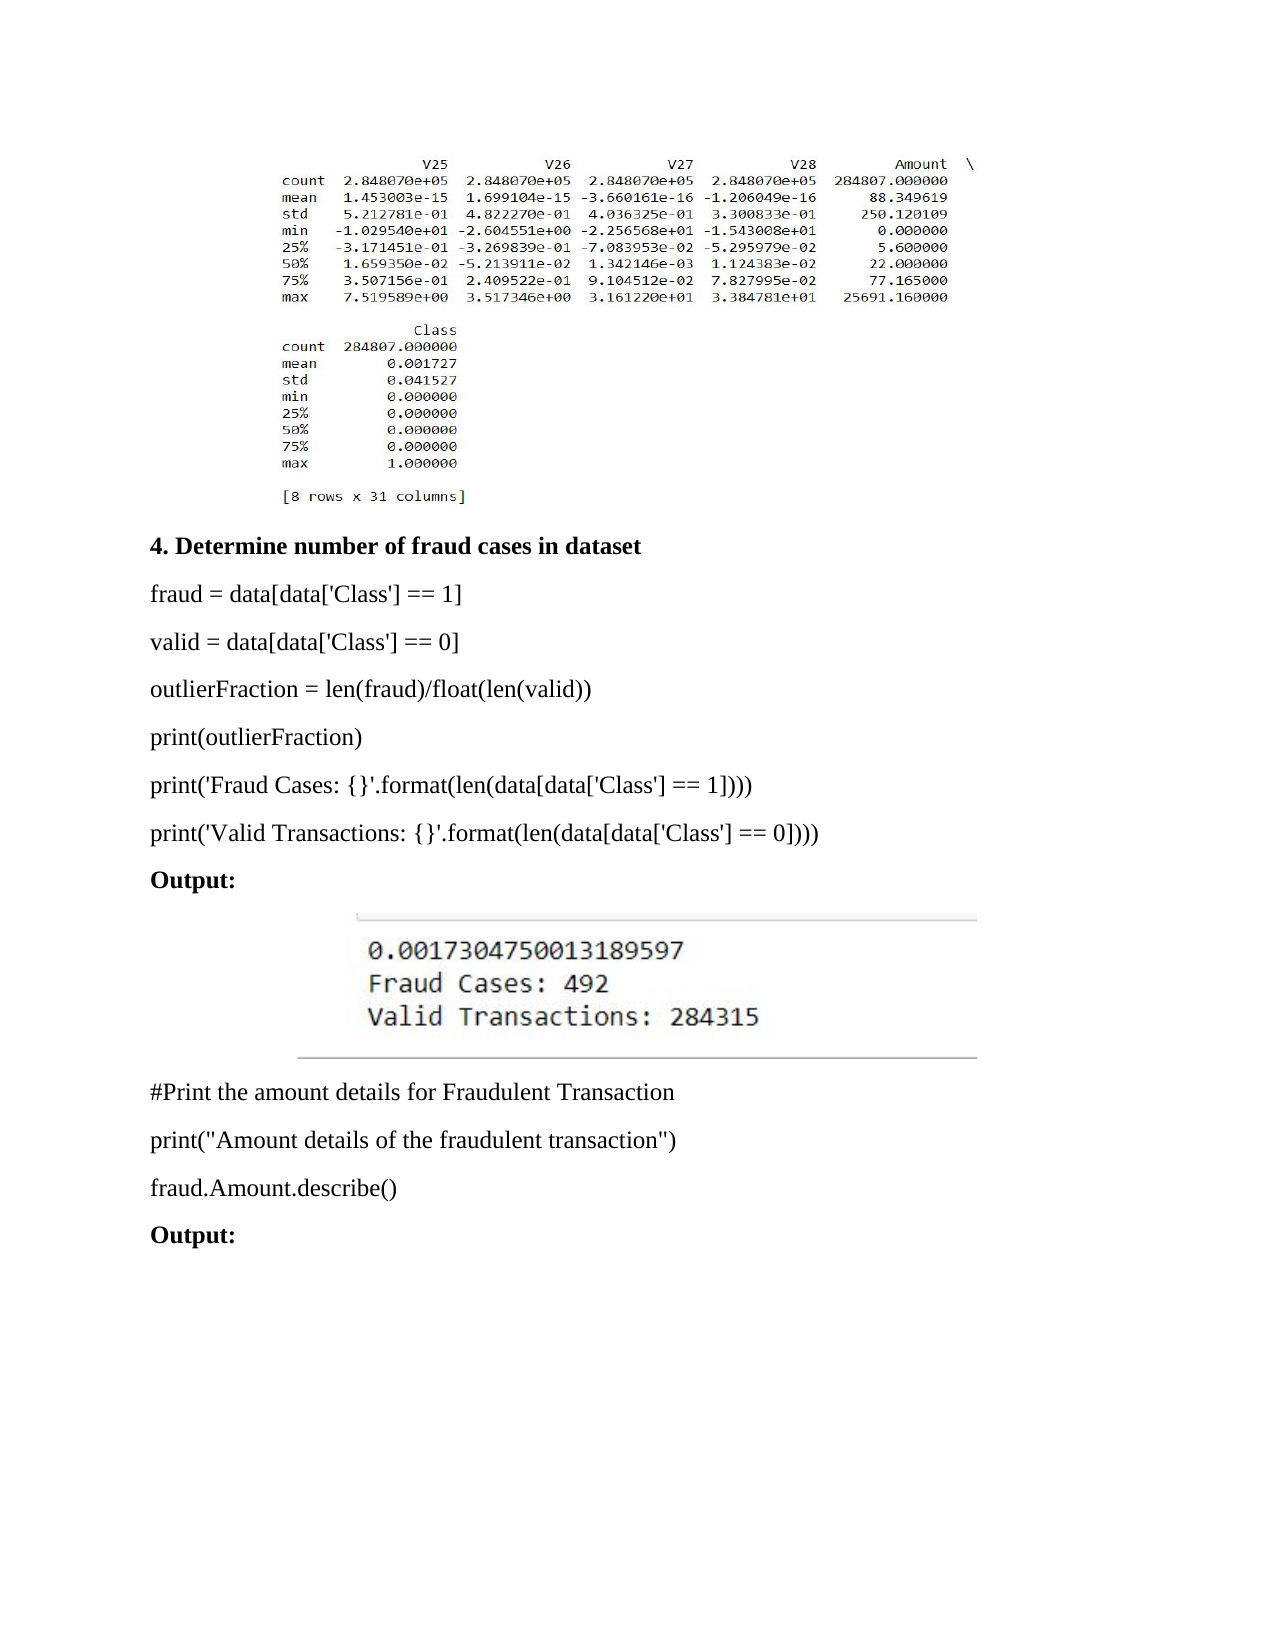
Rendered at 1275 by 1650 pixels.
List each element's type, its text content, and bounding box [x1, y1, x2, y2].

text #Print the amount details for Fraudulent Transaction [150, 1077, 1125, 1106]
text print('Fraud Cases: {}'.format(len(data[data['Class'] == 1]))) [150, 770, 1125, 799]
text print("Amount details of the fraudulent transaction") [150, 1125, 1125, 1154]
text fraud.Amount.describe() [150, 1173, 1125, 1201]
text outlierFraction = len(fraud)/float(len(valid)) [150, 674, 1125, 703]
text Output: [150, 865, 1125, 894]
text Output: [150, 1220, 1125, 1249]
text print(outlierFraction) [150, 722, 1125, 751]
text 4. Determine number of fraud cases in dataset [150, 531, 1125, 560]
text valid = data[data['Class'] == 0] [150, 627, 1125, 656]
text fraud = data[data['Class'] == 1] [150, 579, 1125, 608]
text print('Valid Transactions: {}'.format(len(data[data['Class'] == 0]))) [150, 818, 1125, 846]
